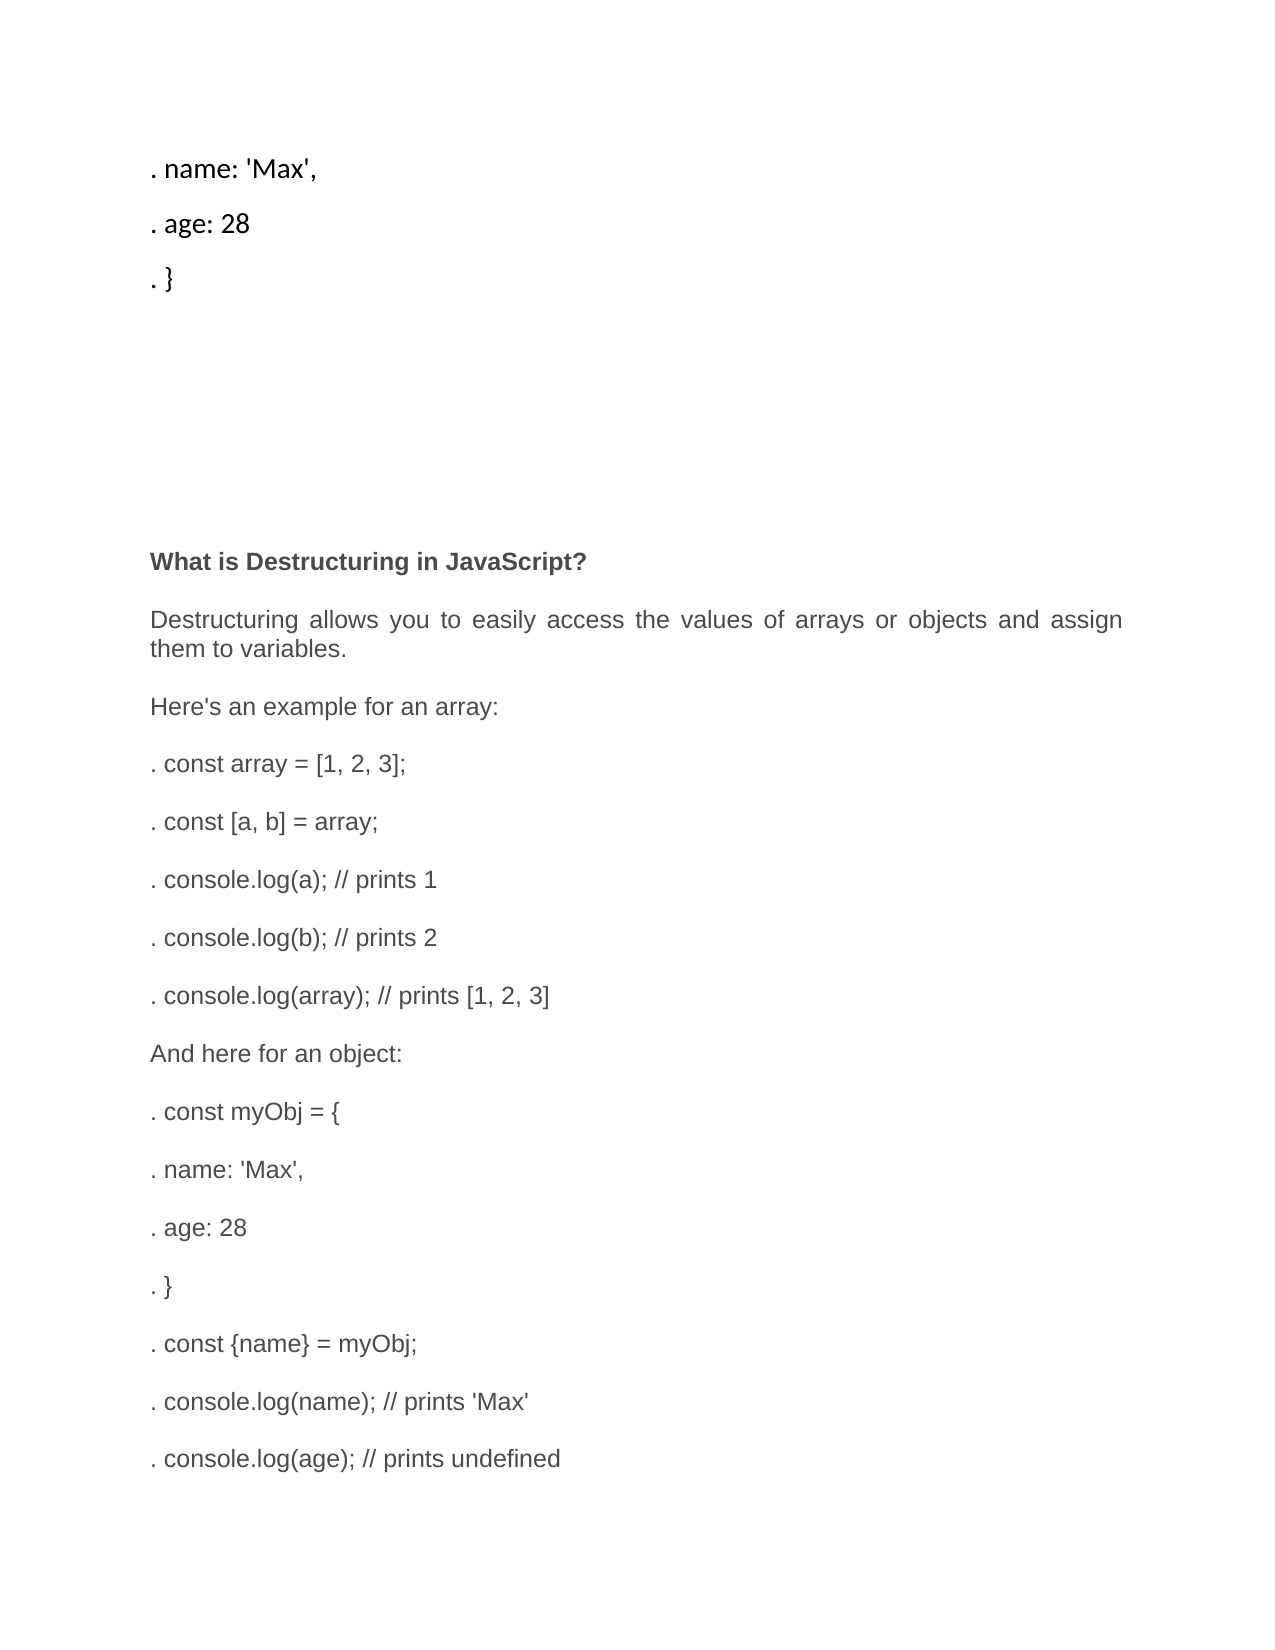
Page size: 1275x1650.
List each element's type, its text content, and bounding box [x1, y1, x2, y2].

text . const {name} = myObj; [150, 1329, 1125, 1357]
text Here's an example for an array: [150, 692, 1125, 720]
text . console.log(array); // prints [1, 2, 3] [150, 981, 1125, 1010]
text . age: 28 [150, 1213, 1125, 1242]
text . name: 'Max', [150, 150, 1125, 186]
text . const [a, b] = array; [150, 807, 1125, 836]
text . const array = [1, 2, 3]; [150, 749, 1125, 778]
text . } [150, 260, 1125, 296]
text . const myObj = { [150, 1097, 1125, 1126]
text Destructuring allows you to easily access the values of arrays or objects and assign them to variables. [150, 605, 1125, 662]
text And here for an object: [150, 1039, 1125, 1068]
text What is Destructuring in JavaScript? [150, 547, 1125, 576]
text . name: 'Max', [150, 1155, 1125, 1184]
text . console.log(a); // prints 1 [150, 865, 1125, 894]
text . console.log(name); // prints 'Max' [150, 1387, 1125, 1415]
text . console.log(age); // prints undefined [150, 1444, 1125, 1473]
text . age: 28 [150, 205, 1125, 241]
text . console.log(b); // prints 2 [150, 923, 1125, 952]
text . } [150, 1271, 1125, 1299]
